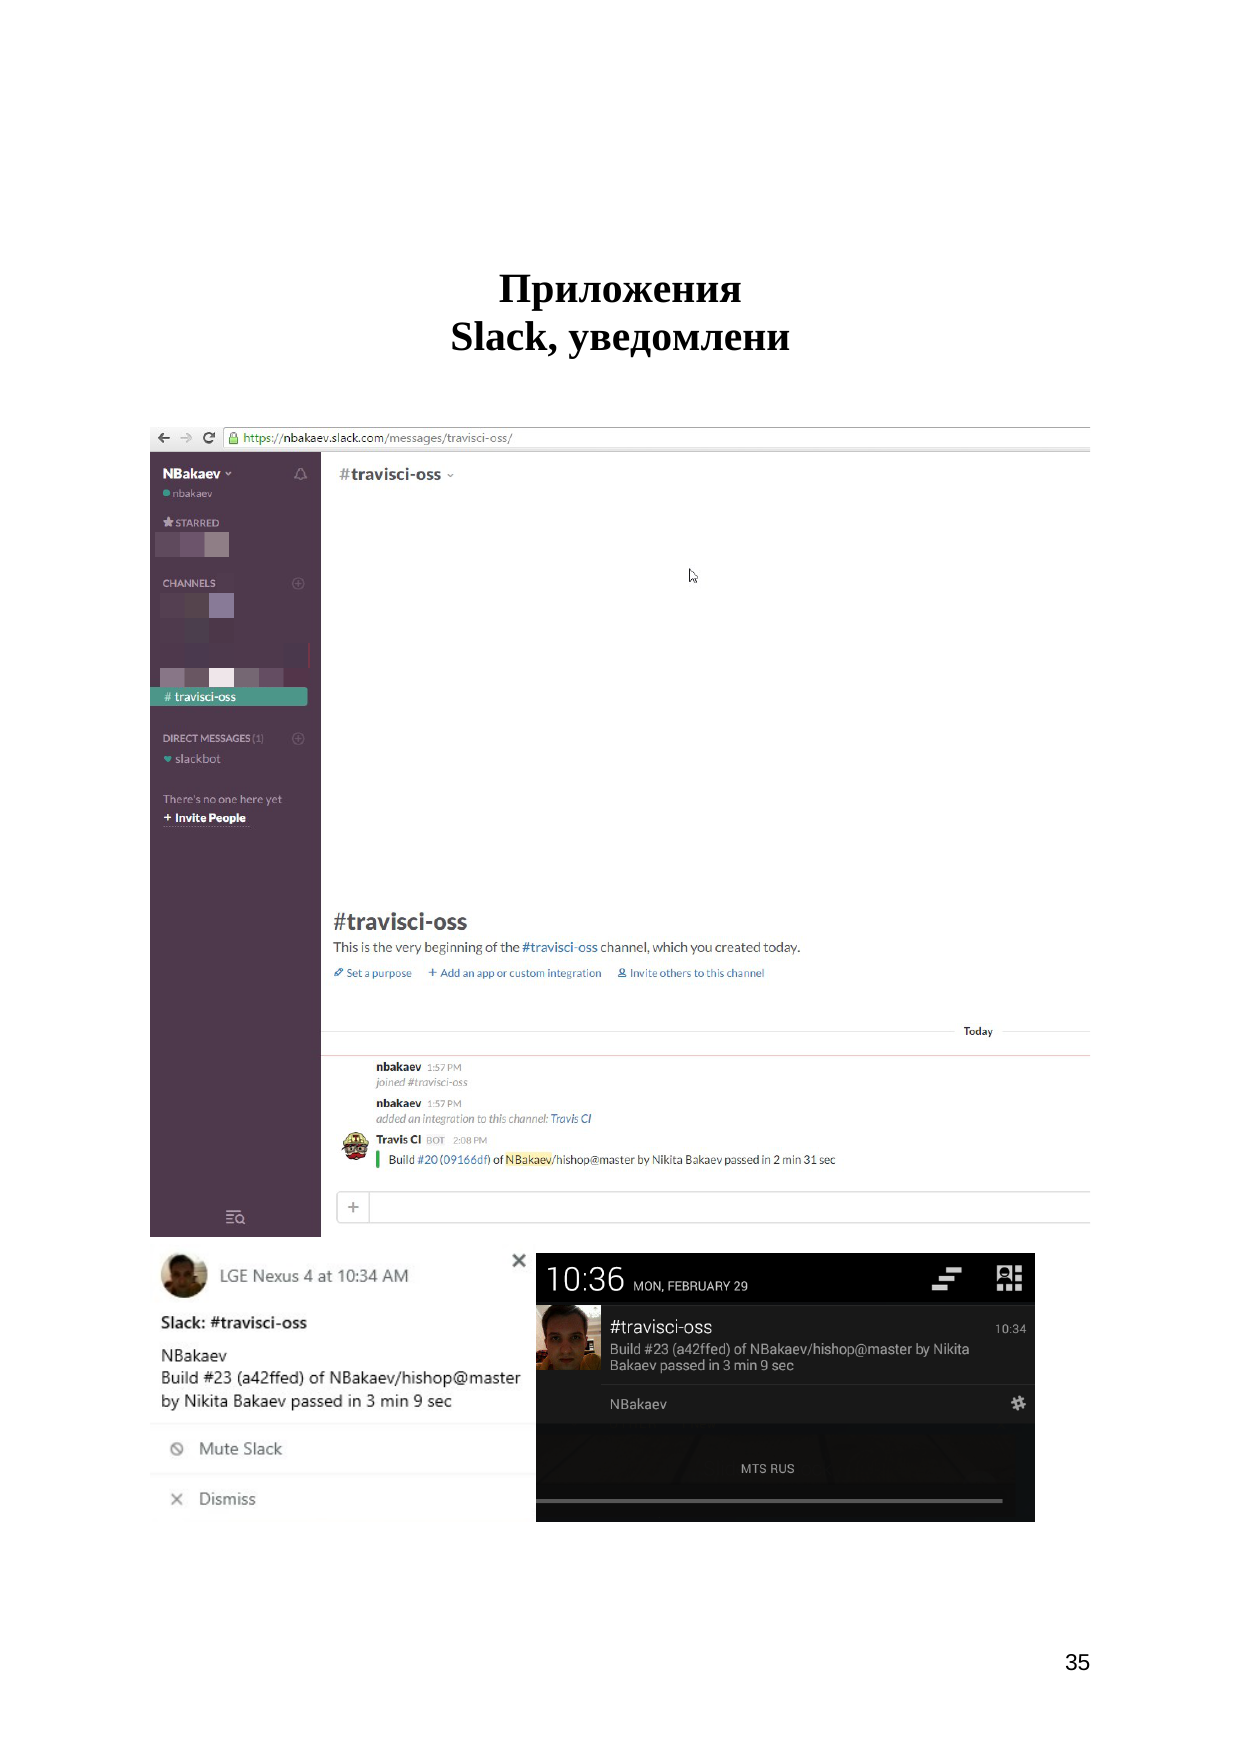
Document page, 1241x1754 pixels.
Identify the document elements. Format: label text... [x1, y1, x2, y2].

picture [150, 427, 1091, 1237]
subtitle Приложения Slack, уведомлени [150, 263, 1090, 359]
picture [150, 1244, 1036, 1522]
